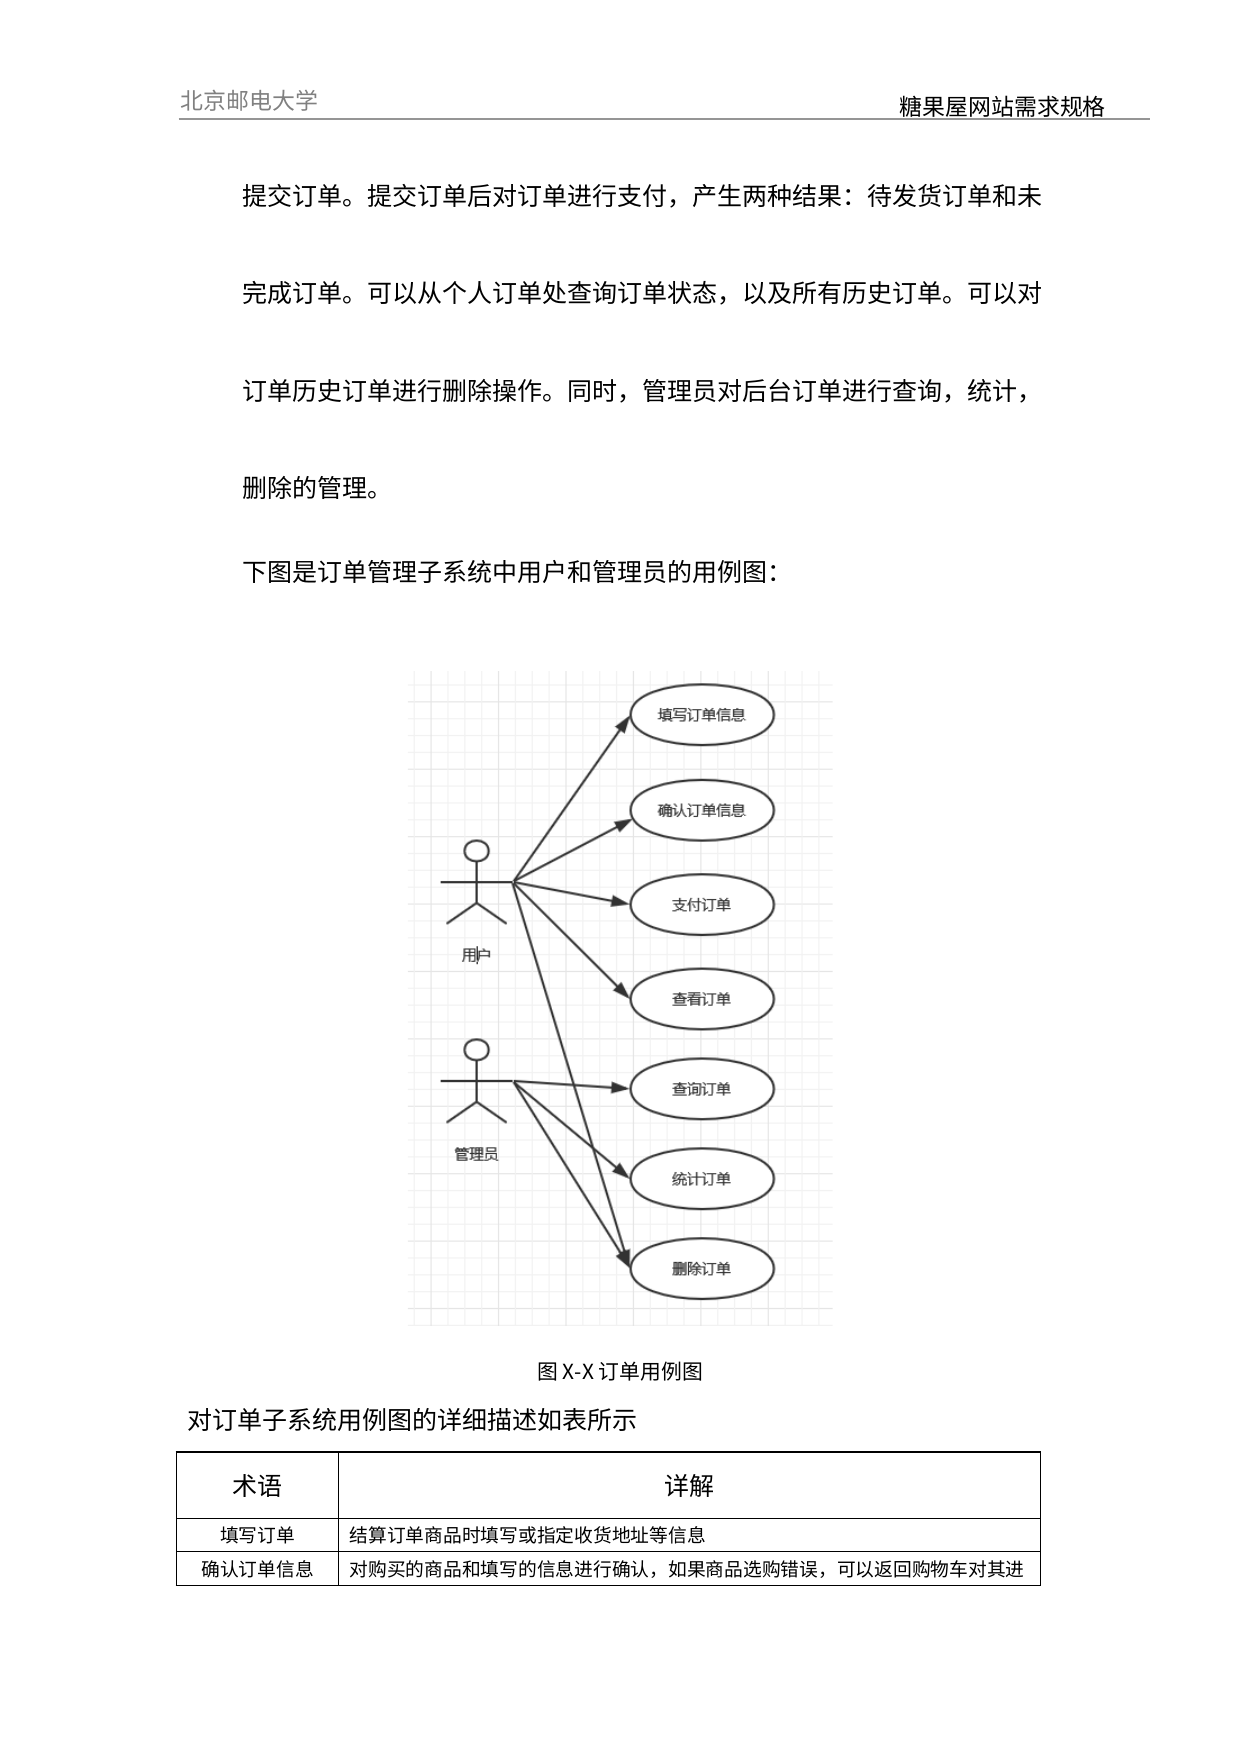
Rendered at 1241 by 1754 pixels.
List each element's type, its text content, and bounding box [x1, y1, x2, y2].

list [187, 162, 1053, 519]
table_cell 确认订单信息 [177, 1552, 338, 1584]
table_cell 填写订单 [177, 1519, 338, 1551]
text 下图是订单管理子系统中用户和管理员的用例图： [243, 538, 1053, 603]
table_header 术语 [177, 1453, 338, 1517]
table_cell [339, 1552, 1040, 1584]
text 图X-X 订单用例图 [187, 1354, 1053, 1386]
picture [407, 671, 833, 1326]
text 对订单子系统用例图的详细描述如表所示 [187, 1386, 1053, 1451]
table_cell 结算订单商品时填写或指定收货地址等信息 [339, 1519, 1040, 1551]
table_header 详解 [339, 1453, 1040, 1517]
